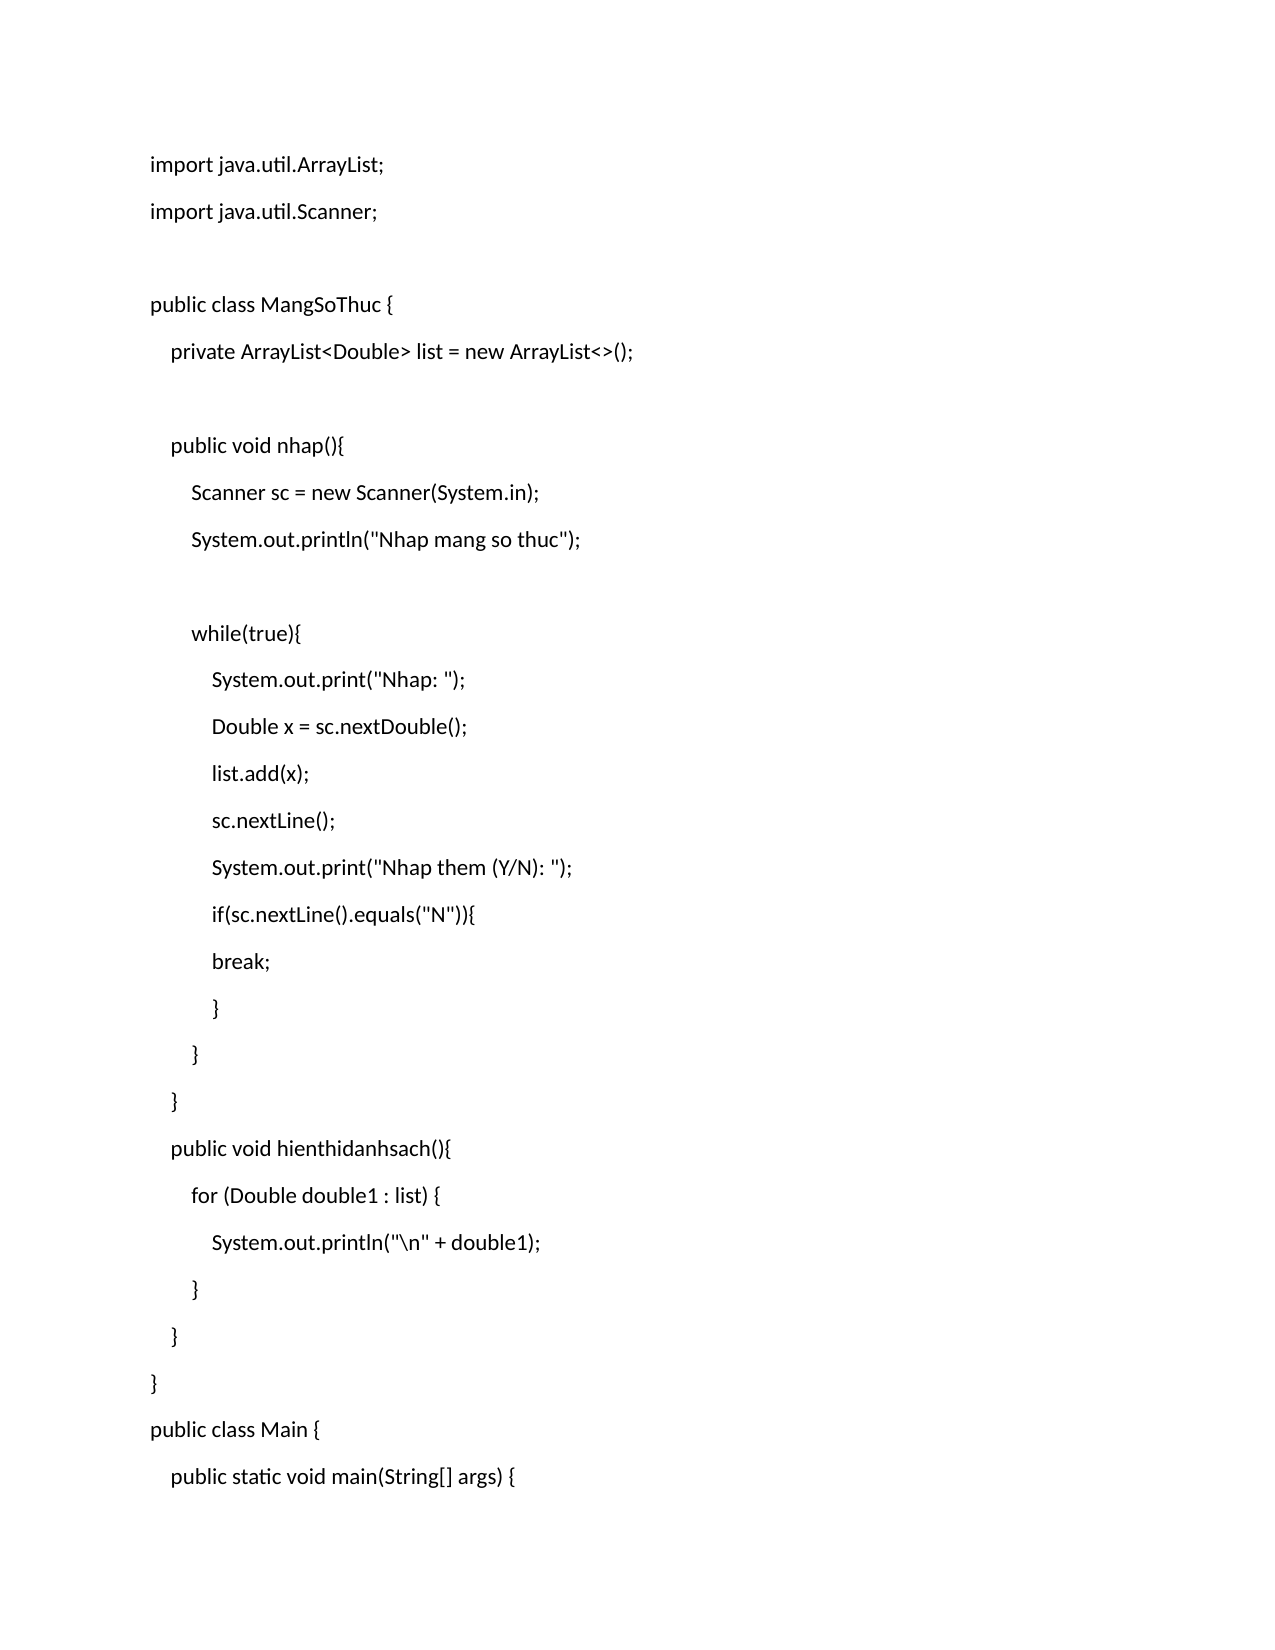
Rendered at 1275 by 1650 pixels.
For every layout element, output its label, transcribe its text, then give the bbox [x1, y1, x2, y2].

text sc.nextLine(); [150, 806, 1125, 834]
text Double x = sc.nextDouble(); [150, 712, 1125, 741]
text } [150, 1322, 1125, 1350]
text } [150, 1041, 1125, 1069]
text if(sc.nextLine().equals("N")){ [150, 900, 1125, 928]
text System.out.println("Nhap mang so thuc"); [150, 525, 1125, 553]
text } [150, 1275, 1125, 1303]
text public void hienthidanhsach(){ [150, 1134, 1125, 1162]
text public void nhap(){ [150, 431, 1125, 459]
text while(true){ [150, 619, 1125, 647]
text } [150, 1369, 1125, 1397]
text Scanner sc = new Scanner(System.in); [150, 478, 1125, 506]
text System.out.print("Nhap them (Y/N): "); [150, 853, 1125, 881]
text public static void main(String[] args) { [150, 1462, 1125, 1491]
text public class Main { [150, 1416, 1125, 1444]
text } [150, 994, 1125, 1022]
text System.out.print("Nhap: "); [150, 666, 1125, 694]
text break; [150, 947, 1125, 975]
text private ArrayList<Double> list = new ArrayList<>(); [150, 337, 1125, 366]
text } [150, 1087, 1125, 1116]
text public class MangSoThuc { [150, 291, 1125, 319]
text System.out.println("\n" + double1); [150, 1228, 1125, 1256]
text for (Double double1 : list) { [150, 1181, 1125, 1209]
text import java.util.Scanner; [150, 197, 1125, 225]
text import java.util.ArrayList; [150, 150, 1125, 178]
text list.add(x); [150, 759, 1125, 787]
